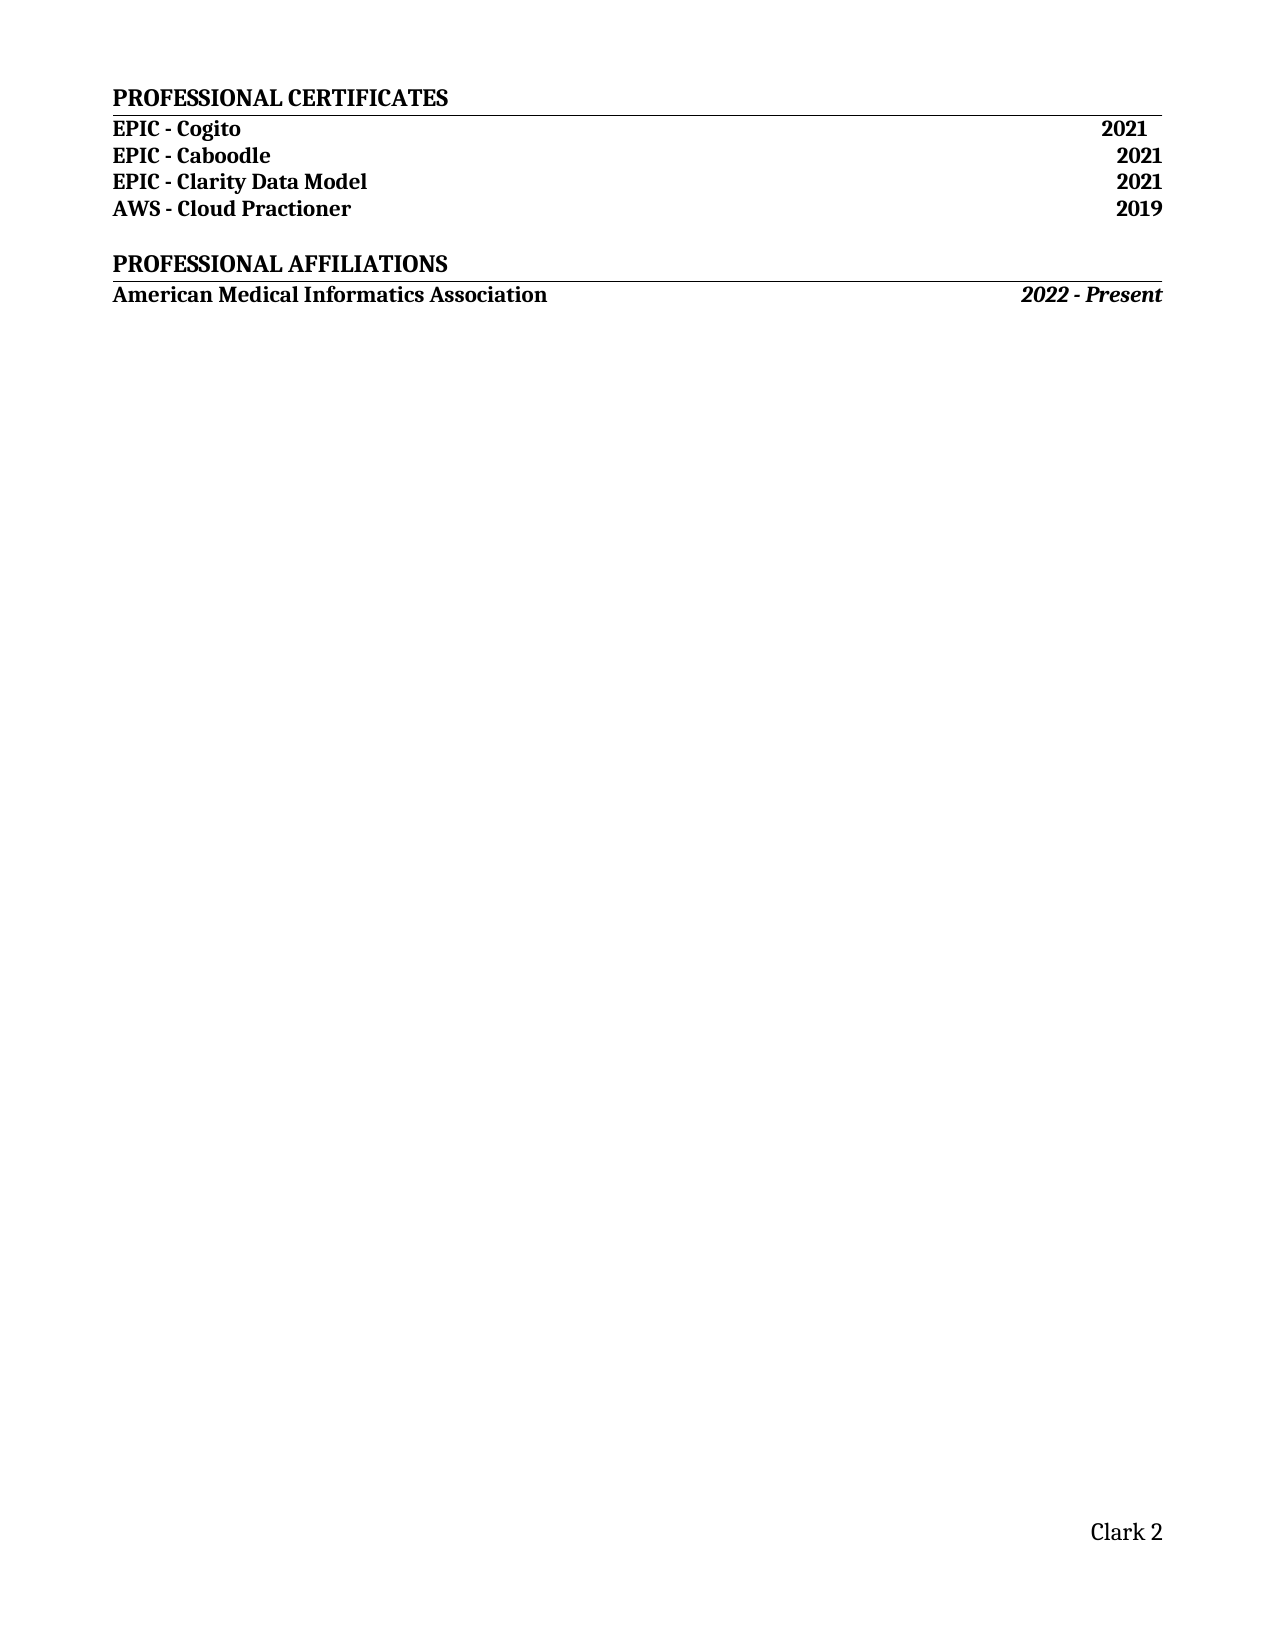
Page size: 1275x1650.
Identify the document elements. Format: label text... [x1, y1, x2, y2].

text PROFESSIONAL CERTIFICATES [112, 84, 1162, 116]
text EPIC - Cogito 2021 [112, 116, 1162, 143]
text PROFESSIONAL AFFILIATIONS [112, 250, 1162, 282]
text AWS - Cloud Practioner 2019 [112, 195, 1162, 222]
text American Medical Informatics Association 2022 - Present [112, 282, 1162, 335]
text EPIC - Clarity Data Model 2021 [112, 169, 1162, 195]
text EPIC - Caboodle 2021 [112, 143, 1162, 169]
